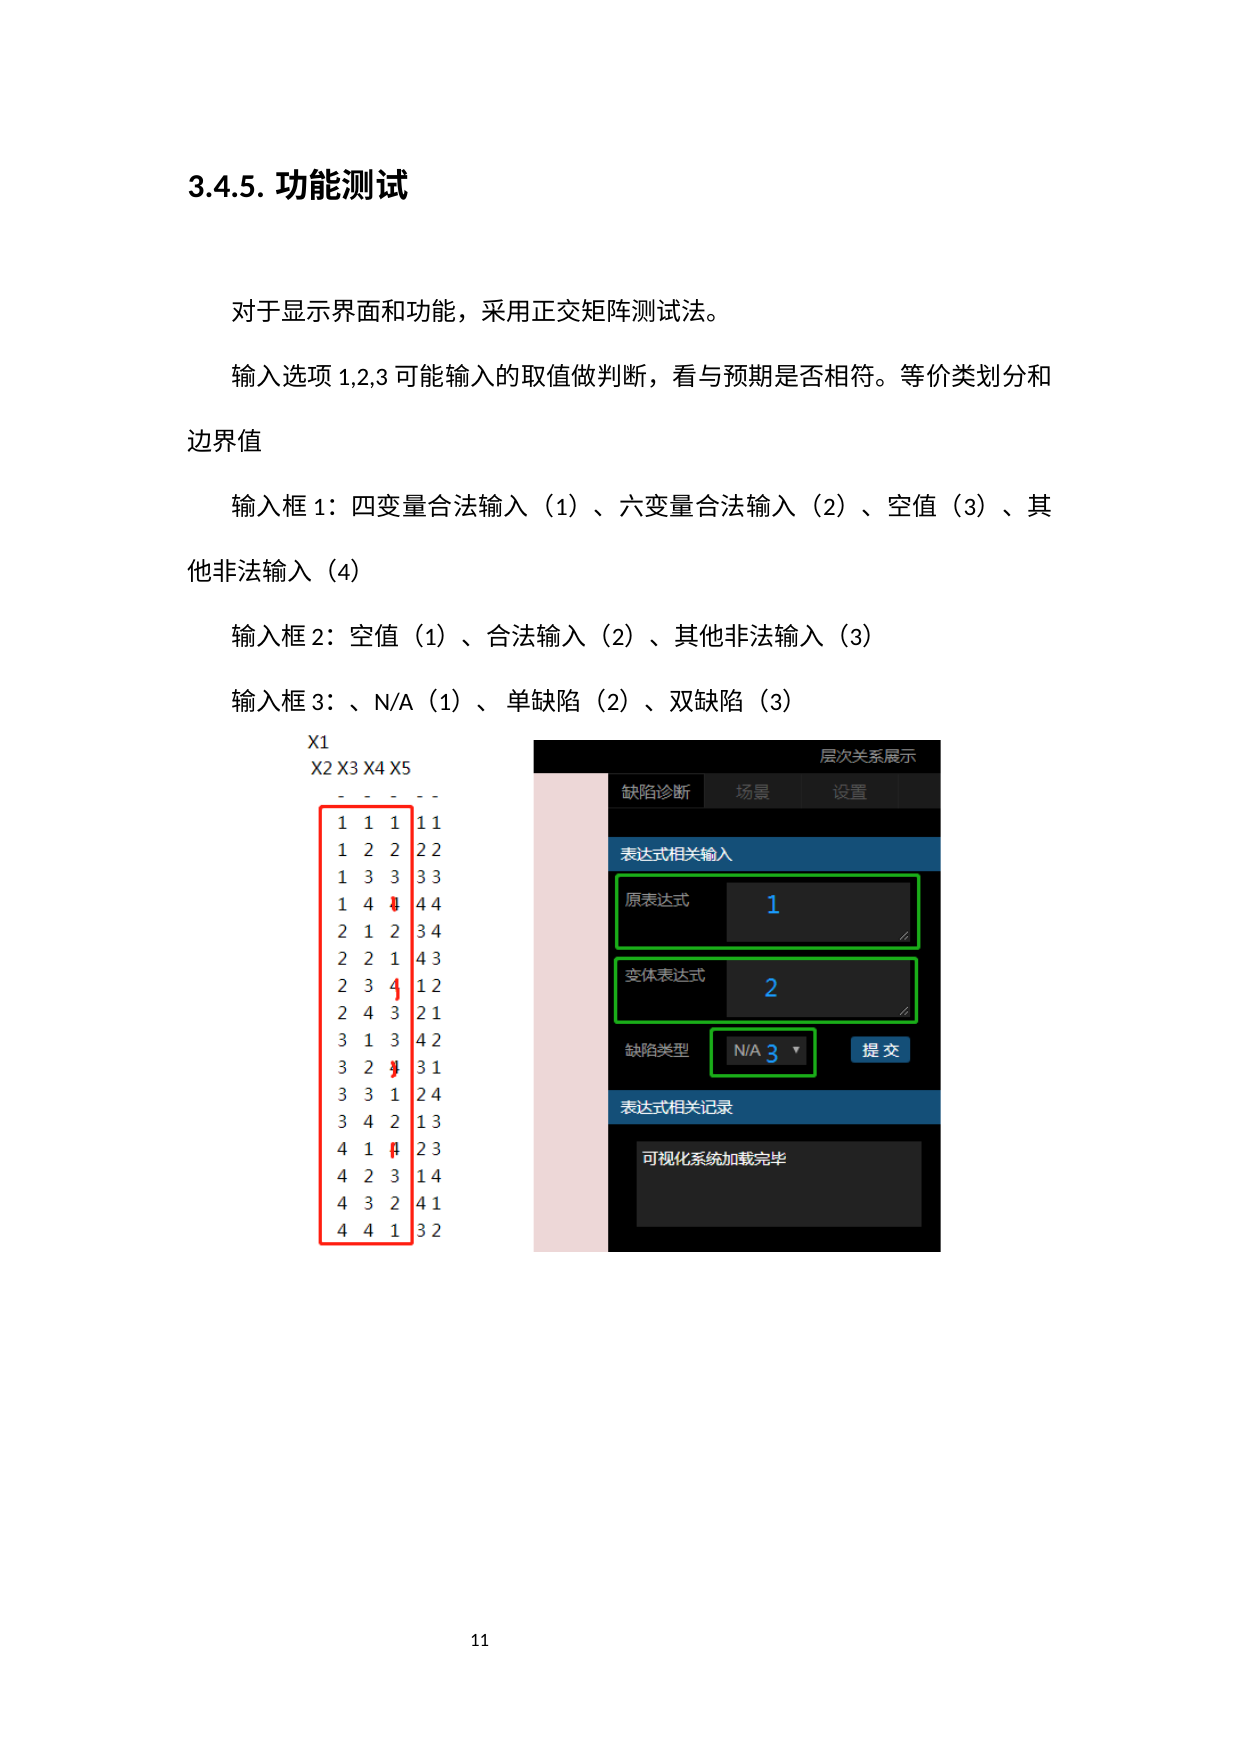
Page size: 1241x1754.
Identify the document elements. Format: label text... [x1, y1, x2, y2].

text 对于显示界面和功能，采用正交矩阵测试法。 [187, 277, 1053, 342]
text 输入框2：空值（1）、合法输入（2）、其他非法输入（3） [187, 602, 1053, 667]
text 输入框3：、N/A（1）、 单缺陷（2）、双缺陷（3） [187, 667, 1053, 732]
picture [299, 731, 475, 1252]
subtitle 功能测试 [187, 150, 1053, 215]
picture [533, 740, 941, 1252]
text 输入选项1,2,3 可能输入的取值做判断，看与预期是否相符。等价类划分和边界值 [187, 342, 1053, 472]
text 输入框1：四变量合法输入（1）、六变量合法输入（2）、空值（3）、其他非法输入（4） [187, 472, 1053, 602]
